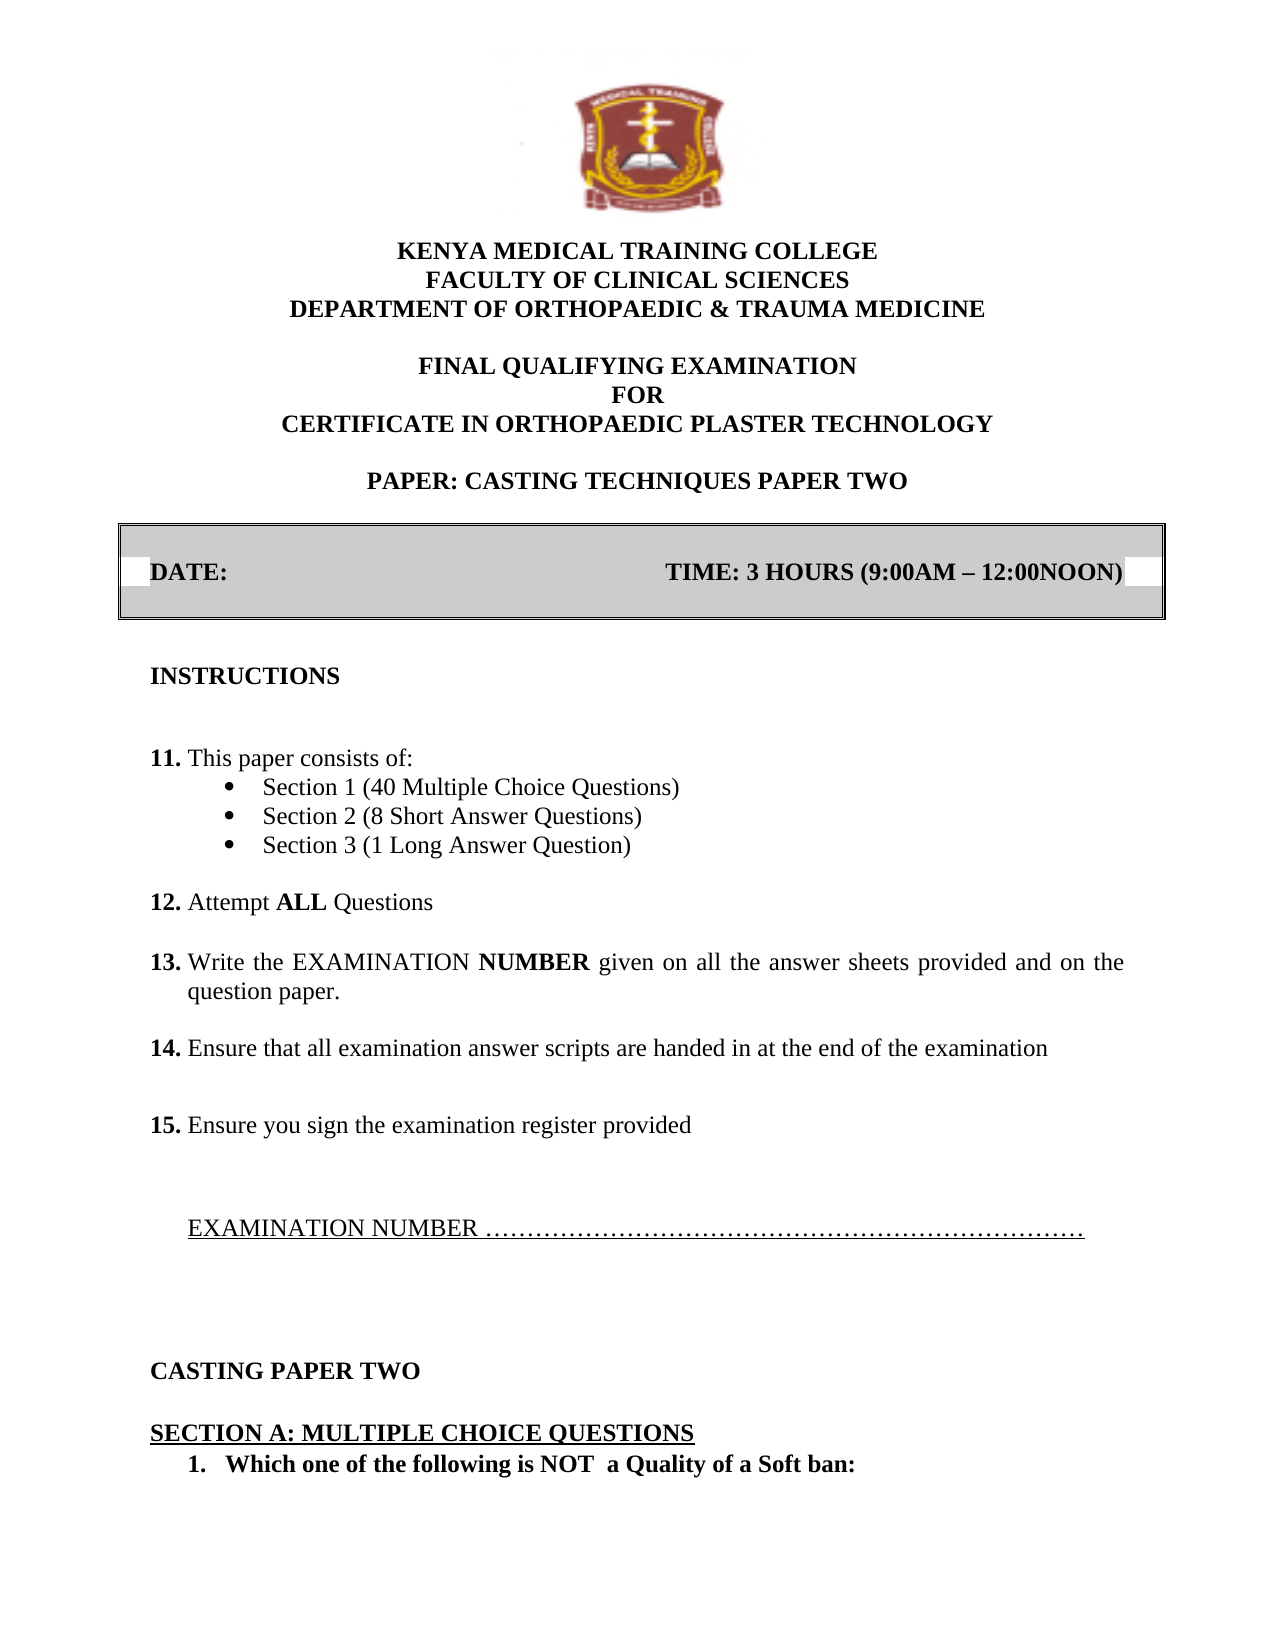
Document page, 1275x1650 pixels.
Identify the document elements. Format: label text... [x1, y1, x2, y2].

text INSTRUCTIONS [150, 661, 1125, 690]
list Attempt ALL Questions [150, 887, 1125, 916]
list Section 3 (1 Long Answer Question) [225, 830, 1125, 858]
list Section 2 (8 Short Answer Questions) [225, 801, 1125, 830]
list Write the EXAMINATION NUMBER given on all the answer sheets provided and on the question paper. [150, 947, 1125, 1004]
text FACULTY OF CLINICAL SCIENCES [150, 265, 1125, 294]
list Ensure that all examination answer scripts are handed in at the end of the examination [150, 1033, 1125, 1062]
text PAPER: CASTING TECHNIQUES PAPER TWO [150, 466, 1125, 495]
text DEPARTMENT OF ORTHOPAEDIC & TRAUMA MEDICINE [150, 294, 1125, 322]
list Section 1 (40 Multiple Choice Questions) [225, 772, 1125, 801]
text CASTING PAPER TWO [150, 1356, 1125, 1385]
text FINAL QUALIFYING EXAMINATION [150, 351, 1125, 380]
list Which one of the following is NOT a Quality of a Soft ban: [187, 1449, 1125, 1478]
list This paper consists of: [150, 743, 1125, 772]
text SECTION A: MULTIPLE CHOICE QUESTIONS [150, 1418, 1125, 1447]
text DATE: TIME: 3 HOURS (9:00AM – 12:00NOON) [150, 557, 1125, 581]
list EXAMINATION NUMBER ……………………………………………………………… [187, 1213, 1125, 1241]
list Ensure you sign the examination register provided [150, 1110, 1125, 1138]
text KENYA MEDICAL TRAINING COLLEGE [150, 236, 1125, 265]
text FOR [150, 380, 1125, 409]
text CERTIFICATE IN ORTHOPAEDIC PLASTER TECHNOLOGY [150, 409, 1125, 437]
